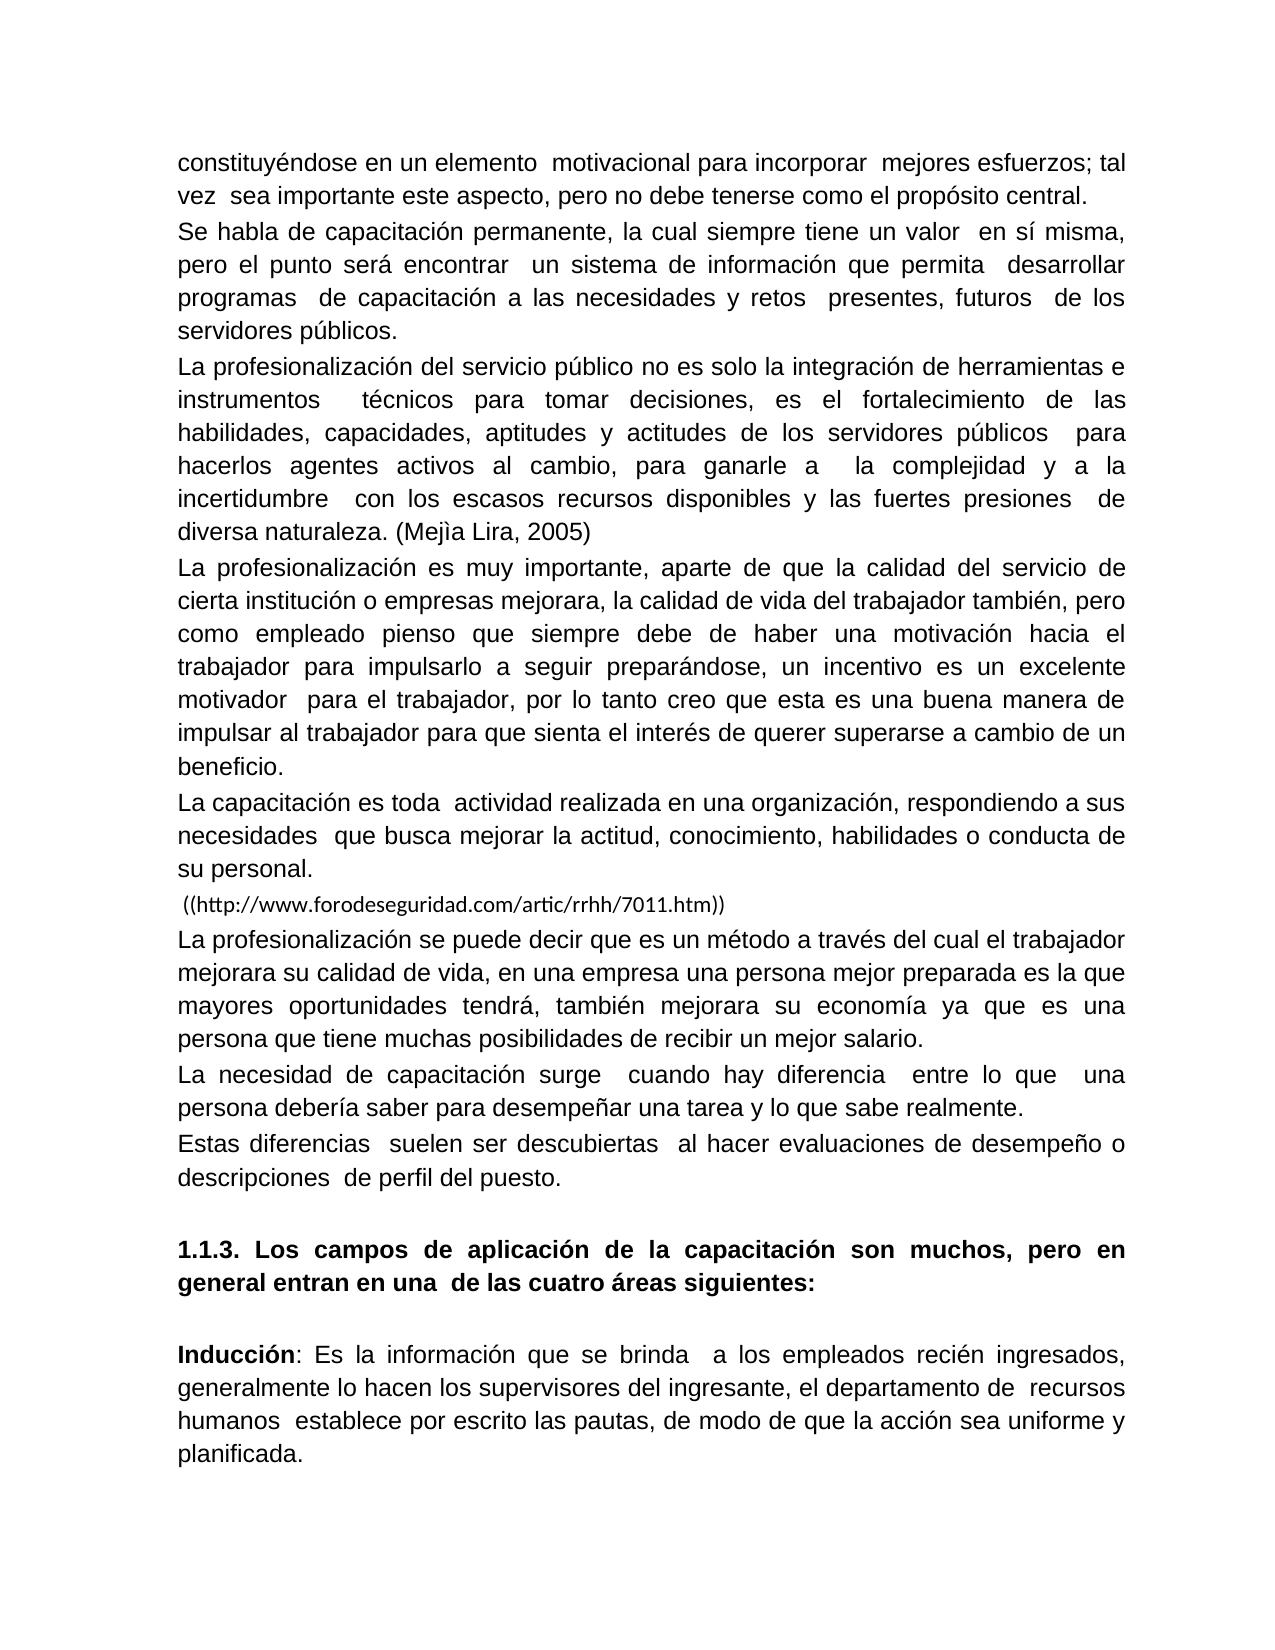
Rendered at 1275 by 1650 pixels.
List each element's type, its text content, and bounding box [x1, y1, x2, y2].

text La capacitación es toda actividad realizada en una organización, respondiendo a sus necesidades que busca mejorar la actitud, conocimiento, habilidades o conducta de su personal. [177, 788, 1127, 882]
text La profesionalización es muy importante, aparte de que la calidad del servicio de cierta institución o empresas mejorara, la calidad de vida del trabajador también, pero como empleado pienso que siempre debe de haber una motivación hacia el trabajador para impulsarlo a seguir preparándose, un incentivo es un excelente motivador para el trabajador, por lo tanto creo que esta es una buena manera de impulsar al trabajador para que sienta el interés de querer superarse a cambio de un beneficio. [177, 553, 1127, 780]
text 1.1.3. Los campos de aplicación de la capacitación son muchos, pero en general entran en una de las cuatro áreas siguientes: [177, 1235, 1127, 1297]
text La necesidad de capacitación surge cuando hay diferencia entre lo que una persona debería saber para desempeñar una tarea y lo que sabe realmente. [177, 1060, 1127, 1122]
text Estas diferencias suelen ser descubiertas al hacer evaluaciones de desempeño o descripciones de perfil del puesto. [177, 1129, 1127, 1191]
text La profesionalización del servicio público no es solo la integración de herramientas e instrumentos técnicos para tomar decisiones, es el fortalecimiento de las habilidades, capacidades, aptitudes y actitudes de los servidores públicos para hacerlos agentes activos al cambio, para ganarle a la complejidad y a la incertidumbre con los escasos recursos disponibles y las fuertes presiones de diversa naturaleza. [177, 352, 1127, 546]
text La profesionalización se puede decir que es un método a través del cual el trabajador mejorara su calidad de vida, en una empresa una persona mejor preparada es la que mayores oportunidades tendrá, también mejorara su economía ya que es una persona que tiene muchas posibilidades de recibir un mejor salario. [177, 925, 1127, 1053]
text Inducción: Es la información que se brinda a los empleados recién ingresados, generalmente lo hacen los supervisores del ingresante, el departamento de recursos humanos establece por escrito las pautas, de modo de que la acción sea uniforme y planificada. [177, 1340, 1127, 1468]
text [177, 148, 1127, 209]
text Se habla de capacitación permanente, la cual siempre tiene un valor en sí misma, pero el punto será encontrar un sistema de información que permita desarrollar programas de capacitación a las necesidades y retos presentes, futuros de los servidores públicos. [177, 217, 1127, 345]
